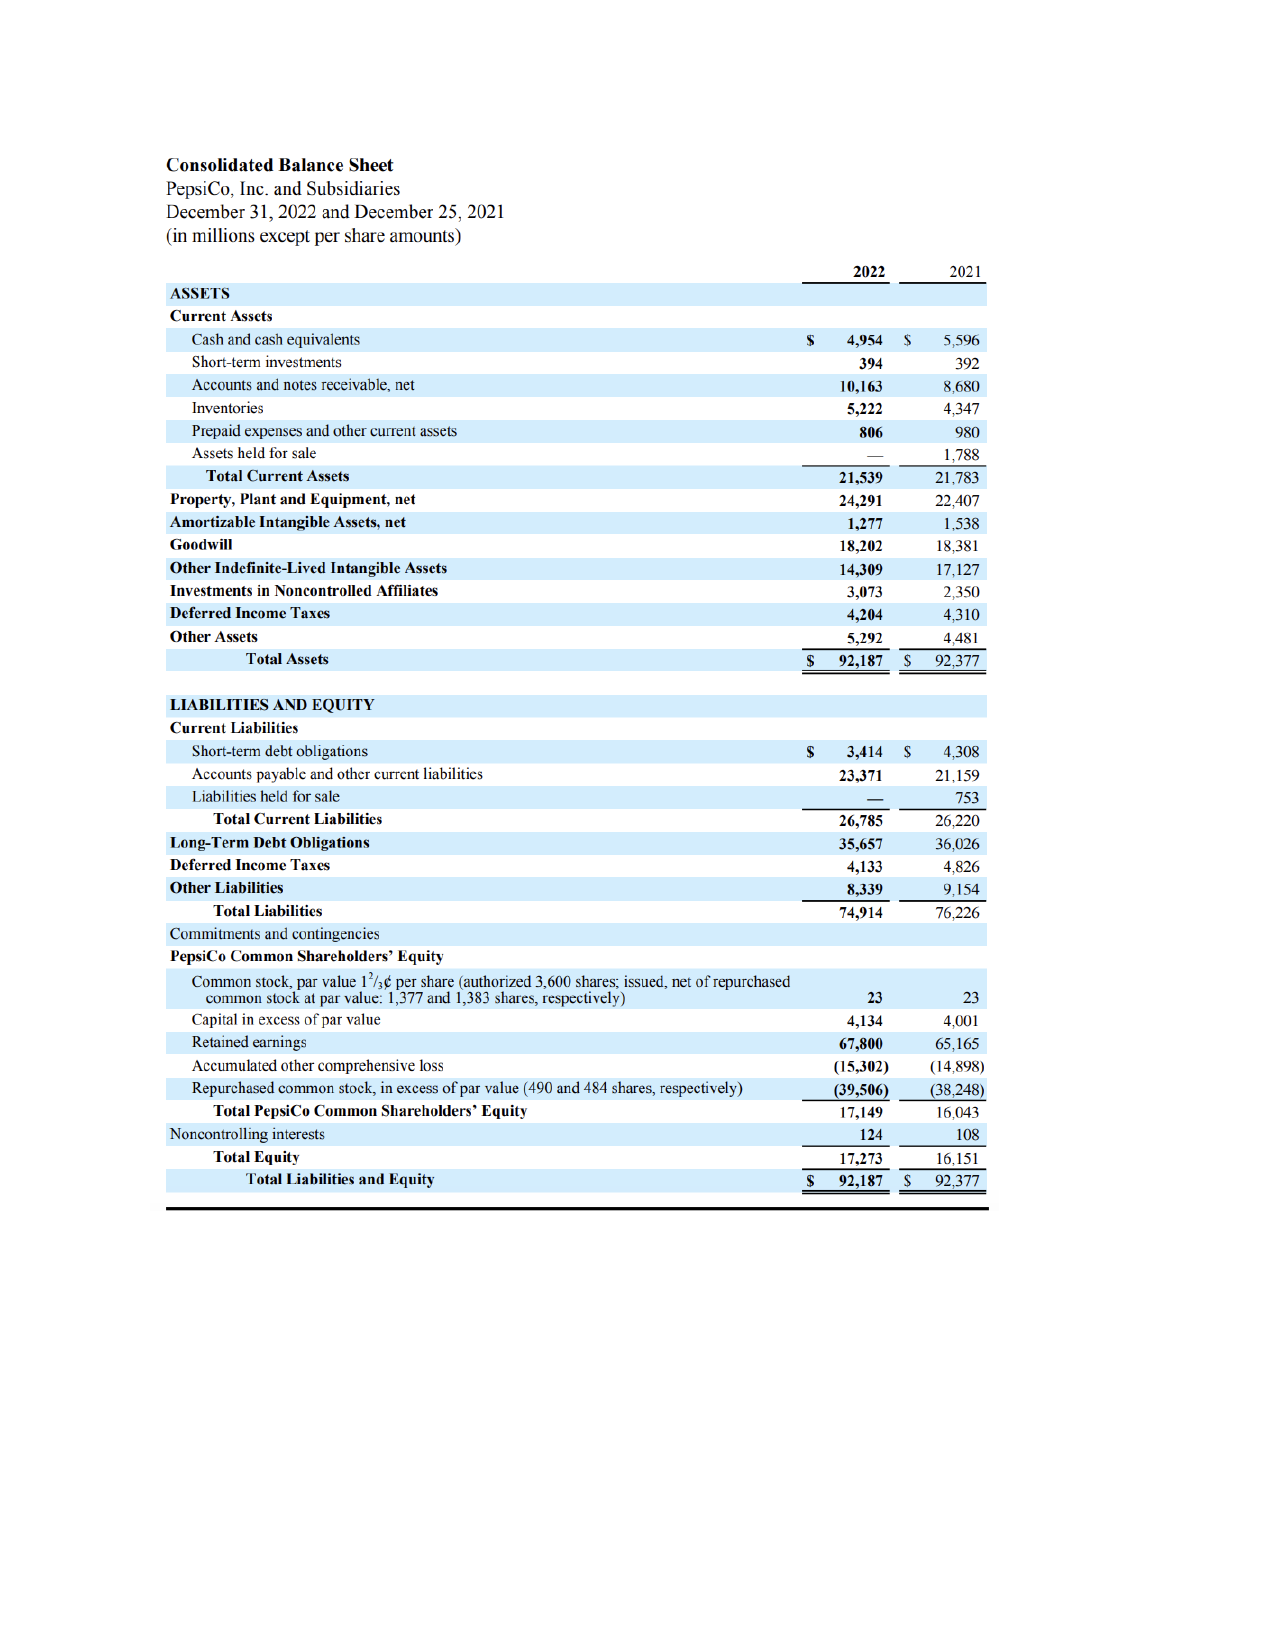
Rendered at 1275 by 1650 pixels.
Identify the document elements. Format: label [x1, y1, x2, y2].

picture [150, 150, 999, 1211]
